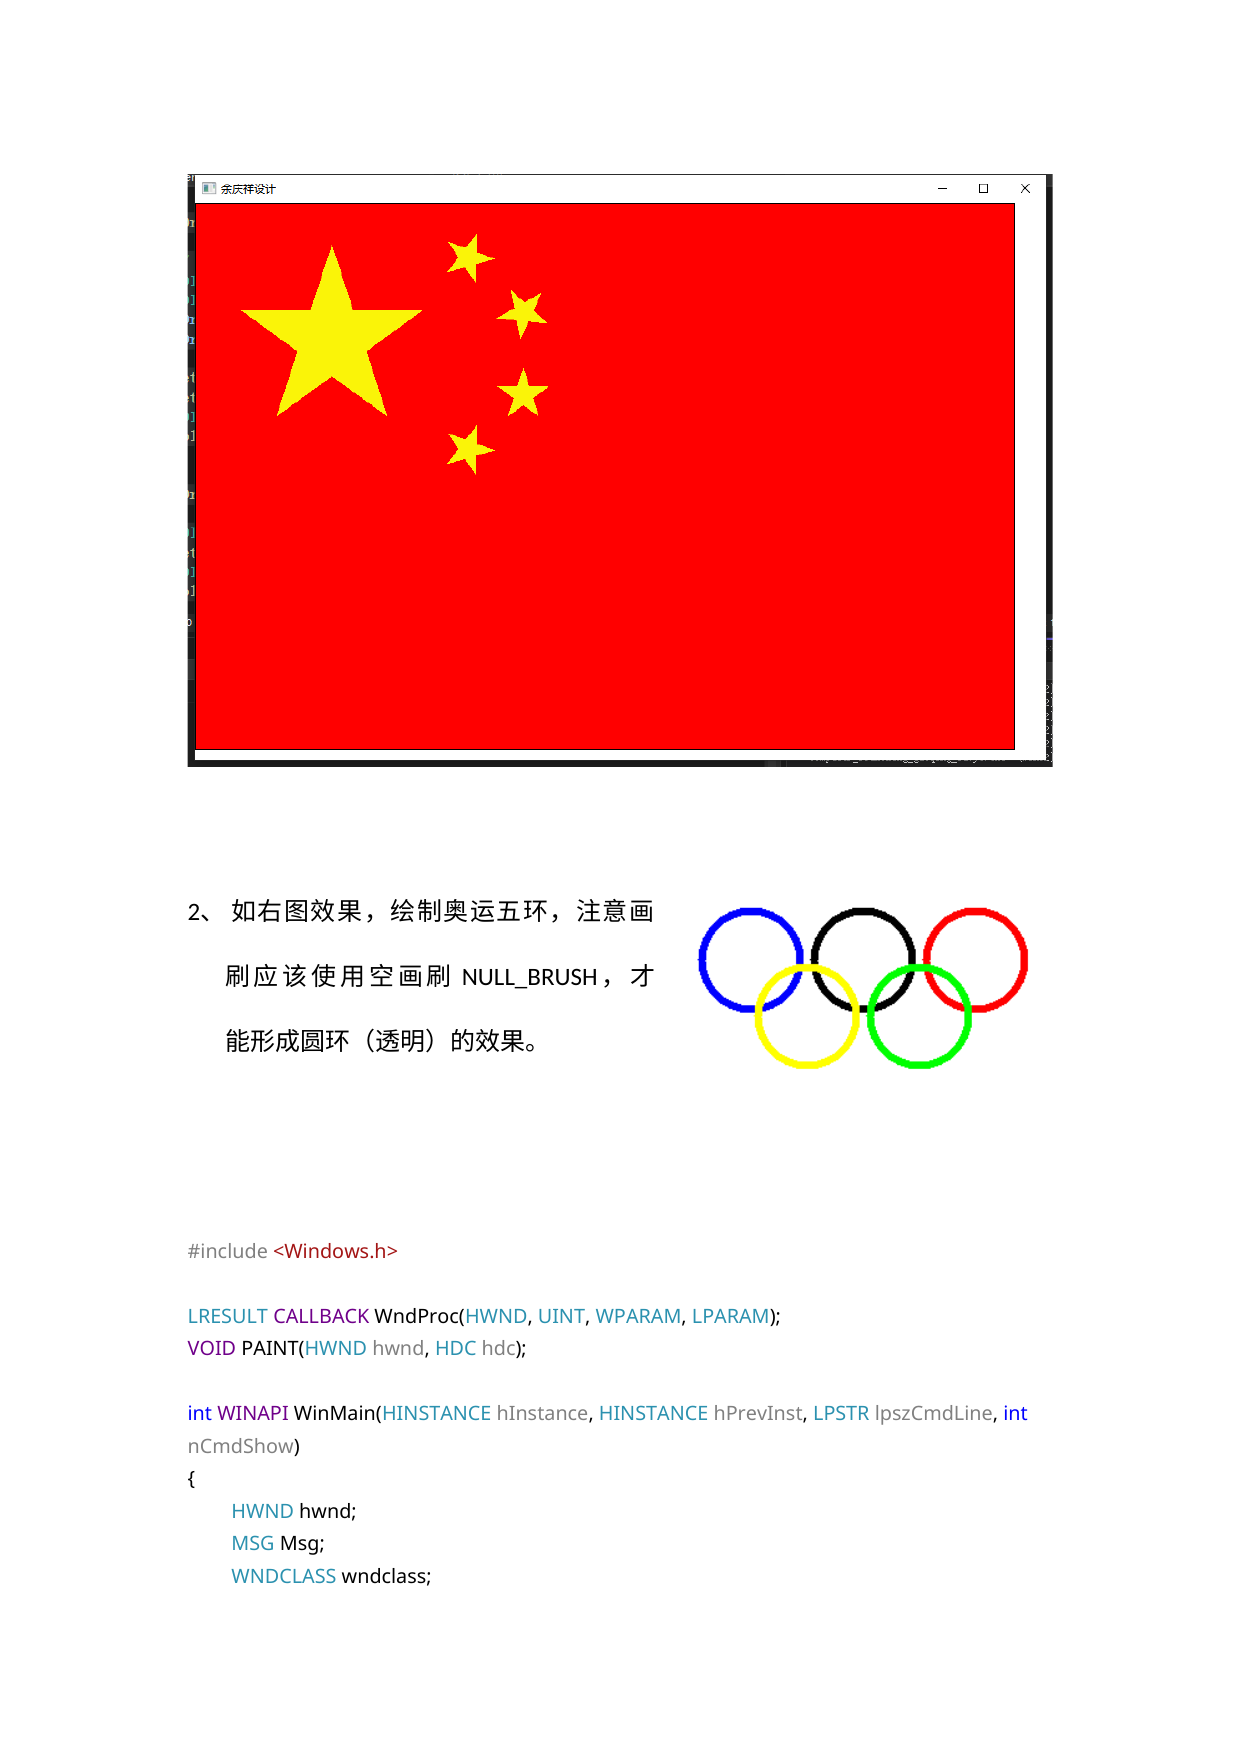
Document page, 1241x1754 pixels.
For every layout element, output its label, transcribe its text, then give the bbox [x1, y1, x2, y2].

text HWND hwnd; [187, 1494, 1053, 1527]
picture [187, 174, 1053, 767]
text WNDCLASS wndclass; [187, 1559, 1053, 1592]
text LRESULT CALLBACK WndProc(HWND, UINT, WPARAM, LPARAM); [187, 1299, 1053, 1332]
text { [187, 1462, 1053, 1494]
text int WINAPI WinMain(HINSTANCE hInstance, HINSTANCE hPrevInst, LPSTR lpszCmdLine, int nCmdShow) [187, 1397, 1053, 1462]
text #include <Windows.h> [187, 1234, 1053, 1267]
text VOID PAINT(HWND hwnd, HDC hdc); [187, 1332, 1053, 1364]
picture [674, 878, 1053, 1094]
text MSG Msg; [187, 1527, 1053, 1559]
